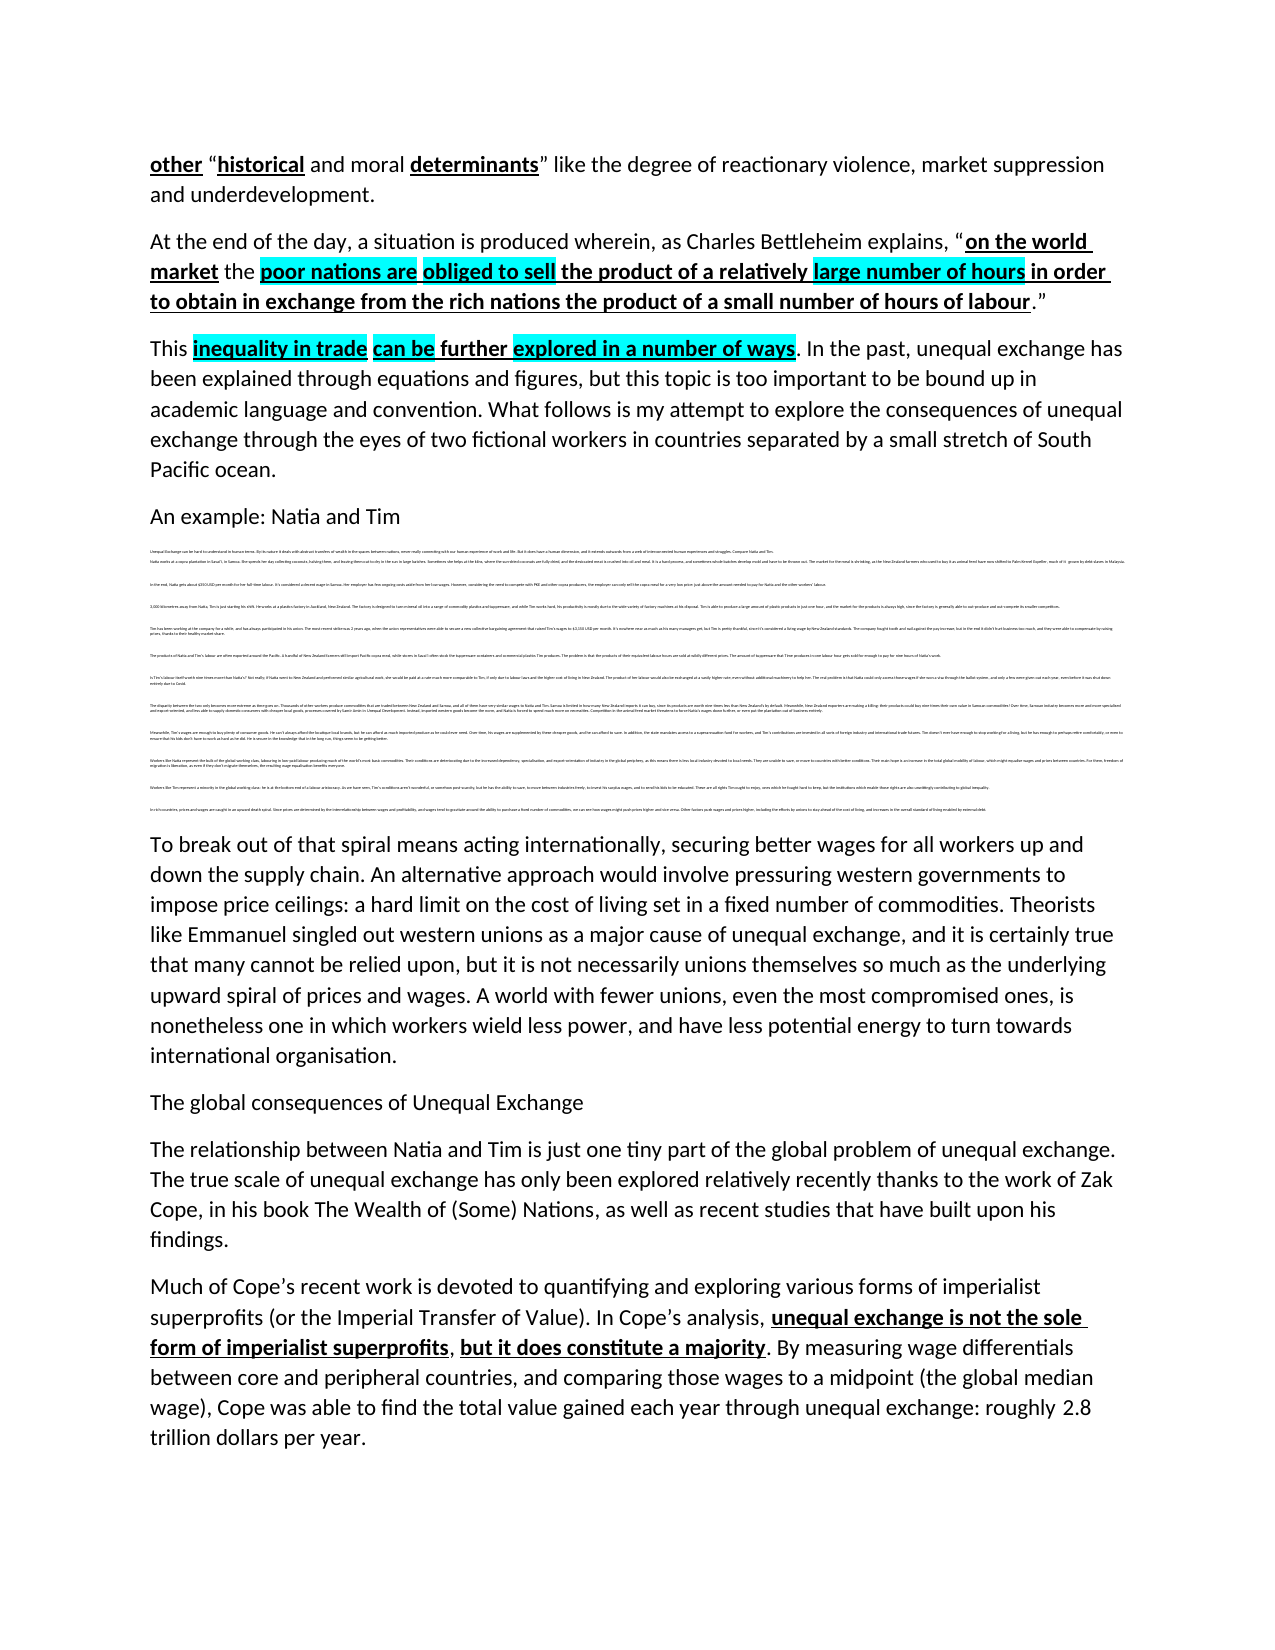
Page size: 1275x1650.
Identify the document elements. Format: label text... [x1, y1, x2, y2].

text Much of Cope’s recent work is devoted to quantifying and exploring various forms of imperialist superprofits (or the Imperial Transfer of Value). In Cope’s analysis, unequal exchange is not the sole form of imperialist superprofits, but it does constitute a majority. By measuring wage differentials between core and peripheral countries, and comparing those wages to a midpoint (the global median wage), Cope was able to find the total value gained each year through unequal exchange: roughly 2.8 trillion dollars per year. [150, 1272, 1125, 1452]
text This inequality in trade can be further explored in a number of ways. In the past, unequal exchange has been explained through equations and figures, but this topic is too important to be bound up in academic language and convention. What follows is my attempt to explore the consequences of unequal exchange through the eyes of two fictional workers in countries separated by a small stretch of South Pacific ocean. [150, 334, 1125, 483]
text An example: Natia and Tim [150, 502, 1125, 530]
text The global consequences of Unequal Exchange [150, 1088, 1125, 1116]
text To break out of that spiral means acting internationally, securing better wages for all workers up and down the supply chain. An alternative approach would involve pressuring western governments to impose price ceilings: a hard limit on the cost of living set in a fixed number of commodities. Theorists like Emmanuel singled out western unions as a major cause of unequal exchange, and it is certainly true that many cannot be relied upon, but it is not necessarily unions themselves so much as the underlying upward spiral of prices and wages. A world with fewer unions, even the most compromised ones, is nonetheless one in which workers wield less power, and have less potential energy to turn towards international organisation. [150, 830, 1125, 1069]
text The relationship between Natia and Tim is just one tiny part of the global problem of unequal exchange. The true scale of unequal exchange has only been explored relatively recently thanks to the work of Zak Cope, in his book The Wealth of (Some) Nations, as well as recent studies that have built upon his findings. [150, 1135, 1125, 1254]
text At the end of the day, a situation is produced wherein, as Charles Bettleheim explains, “on the world market the poor nations are obliged to sell the product of a relatively large number of hours in order to obtain in exchange from the rich nations the product of a small number of hours of labour.” [150, 227, 1125, 316]
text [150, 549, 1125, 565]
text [150, 150, 1125, 208]
